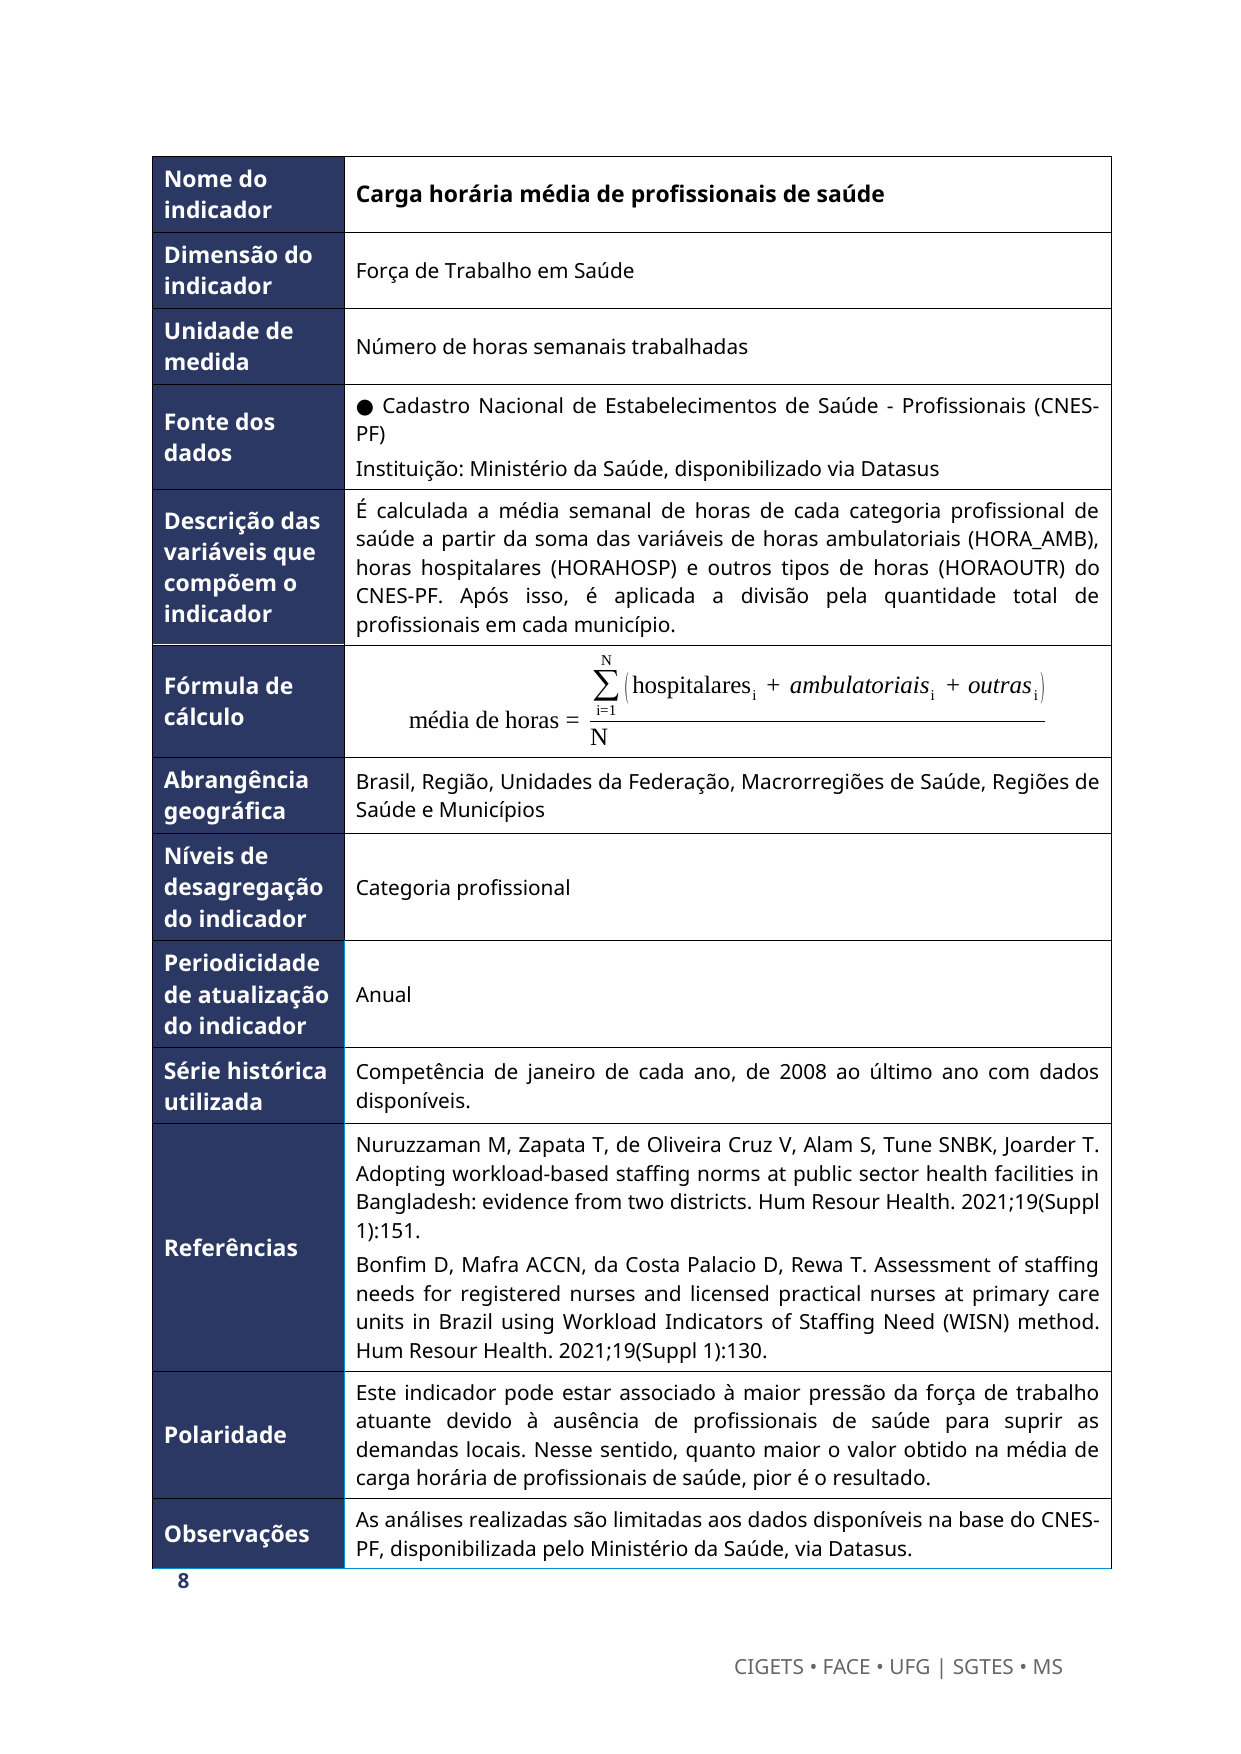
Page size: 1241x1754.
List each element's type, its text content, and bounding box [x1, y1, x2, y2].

table_cell Categoria profissional [345, 834, 1111, 940]
table_cell Polaridade [153, 1372, 344, 1498]
table_cell Níveis de desagregação do indicador [153, 834, 344, 940]
table_cell [345, 646, 1111, 757]
table_cell Brasil, Região, Unidades da Federação, Macrorregiões de Saúde, Regiões de Saúde e Municípios [345, 758, 1111, 833]
table_cell Fórmula de cálculo [153, 646, 344, 757]
table_cell Competência de janeiro de cada ano, de 2008 ao último ano com dados disponíveis. [345, 1048, 1111, 1123]
table_cell Periodicidade de atualização do indicador [153, 941, 344, 1047]
table_header Carga horária média de profissionais de saúde [345, 157, 1111, 232]
table_cell Referências [153, 1124, 344, 1371]
table_cell Dimensão do indicador [153, 233, 344, 308]
table_cell Descrição das variáveis que compõem o indicador [153, 490, 344, 644]
table_cell Nuruzzaman M, Zapata T, de Oliveira Cruz V, Alam S, Tune SNBK, Joarder T. Adopting workload-based staffing norms at public sector health facilities in Bangladesh: evidence from two districts. Hum Resour Health. 2021;19(Suppl 1):151. Bonfim D, Mafra ACCN, da Costa Palacio D, Rewa T. Assessment of staffing needs for registered nurses and licensed practical nurses at primary care units in Brazil using Workload Indicators of Staffing Need (WISN) method. Hum Resour Health. 2021;19(Suppl 1):130. [345, 1124, 1111, 1371]
table_cell Série histórica utilizada [153, 1048, 344, 1123]
table_cell ● Cadastro Nacional de Estabelecimentos de Saúde - Profissionais (CNES-PF) Instituição: Ministério da Saúde, disponibilizado via Datasus [345, 385, 1111, 489]
table_cell Abrangência geográfica [153, 758, 344, 833]
table_cell Este indicador pode estar associado à maior pressão da força de trabalho atuante devido à ausência de profissionais de saúde para suprir as demandas locais. Nesse sentido, quanto maior o valor obtido na média de carga horária de profissionais de saúde, pior é o resultado. [345, 1372, 1111, 1498]
table_cell Fonte dos dados [153, 385, 344, 489]
table_cell É calculada a média semanal de horas de cada categoria profissional de saúde a partir da soma das variáveis de horas ambulatoriais (HORA_AMB), horas hospitalares (HORAHOSP) e outros tipos de horas (HORAOUTR) do CNES-PF. Após isso, é aplicada a divisão pela quantidade total de profissionais em cada município. [345, 490, 1111, 644]
table_cell As análises realizadas são limitadas aos dados disponíveis na base do CNES-PF, disponibilizada pelo Ministério da Saúde, via Datasus. [345, 1499, 1111, 1568]
table_cell Observações [153, 1499, 344, 1568]
table_header Nome do indicador [153, 157, 344, 232]
table_cell Número de horas semanais trabalhadas [345, 309, 1111, 384]
table_cell Força de Trabalho em Saúde [345, 233, 1111, 308]
table_cell Anual [345, 941, 1111, 1047]
table_cell Unidade de medida [153, 309, 344, 384]
